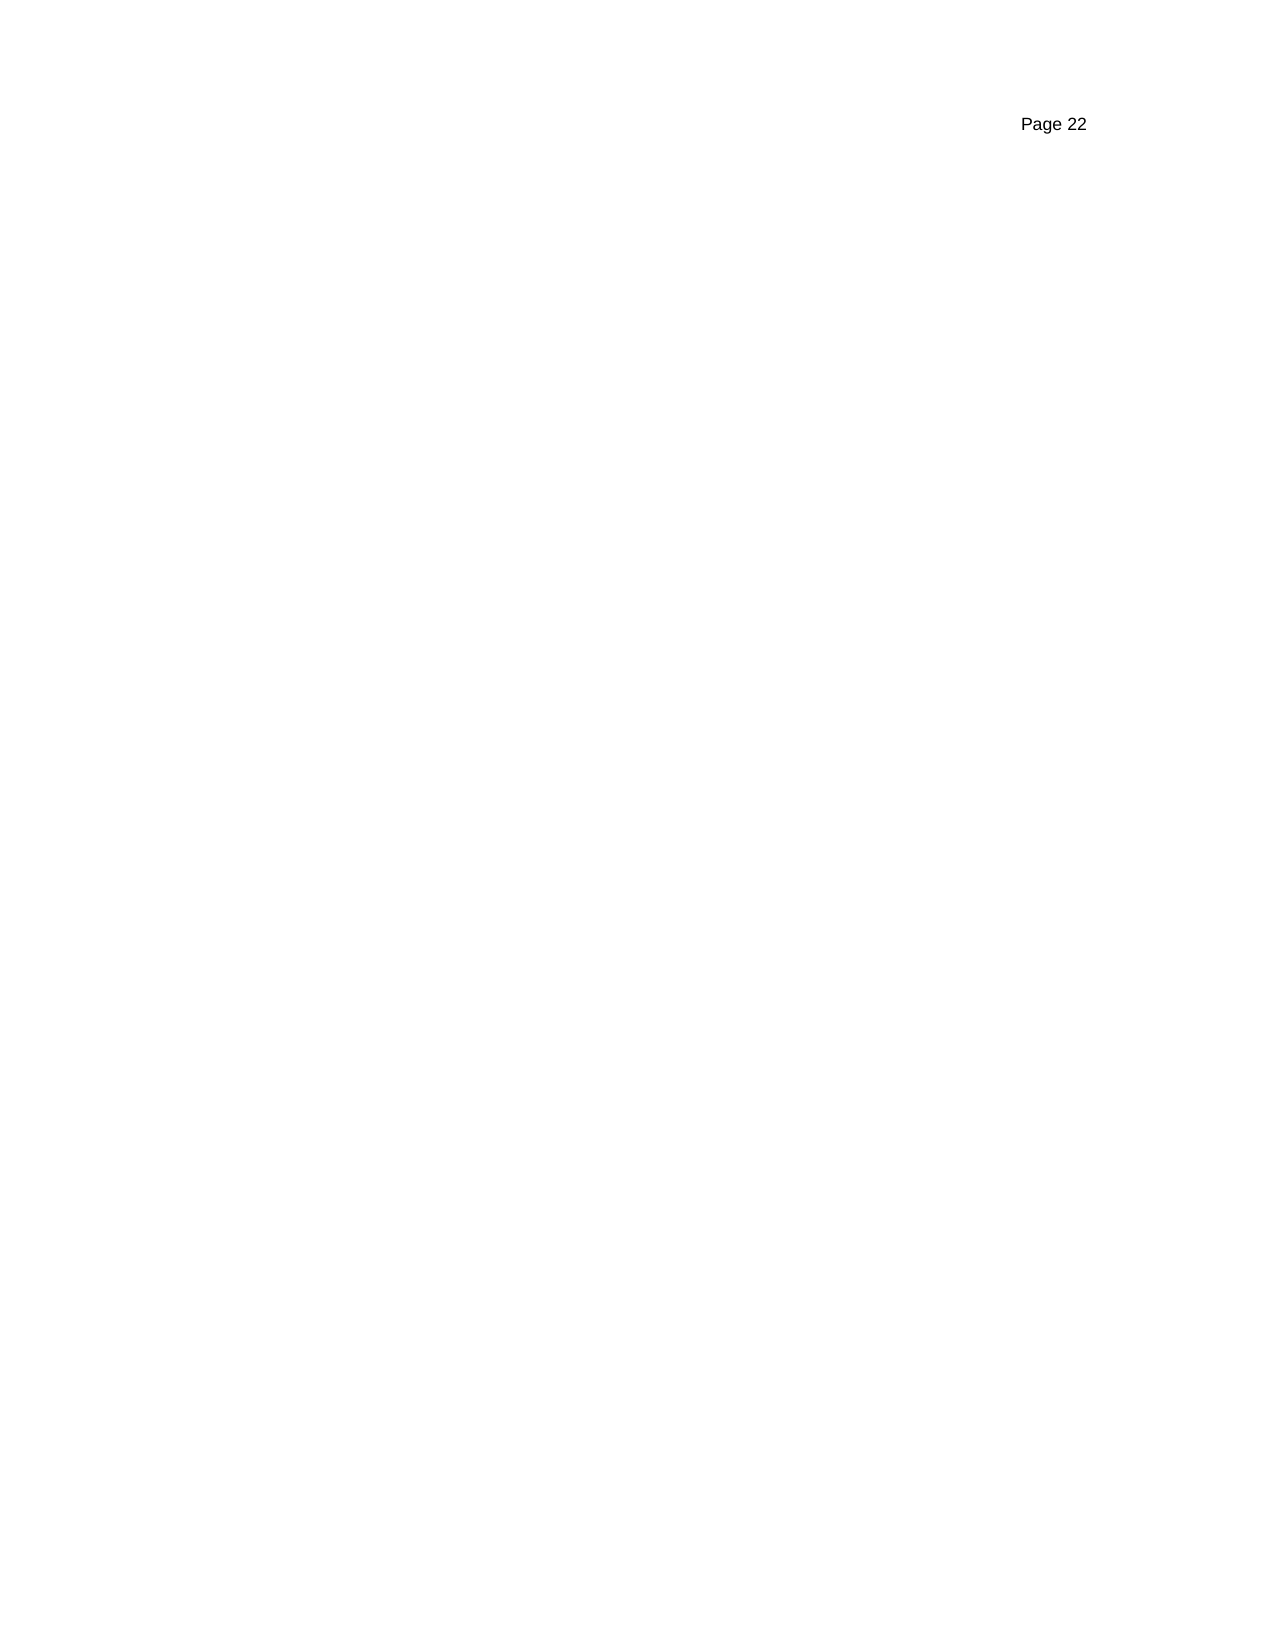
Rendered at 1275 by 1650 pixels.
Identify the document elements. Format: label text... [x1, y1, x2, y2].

text Page 22 [1021, 114, 1125, 134]
